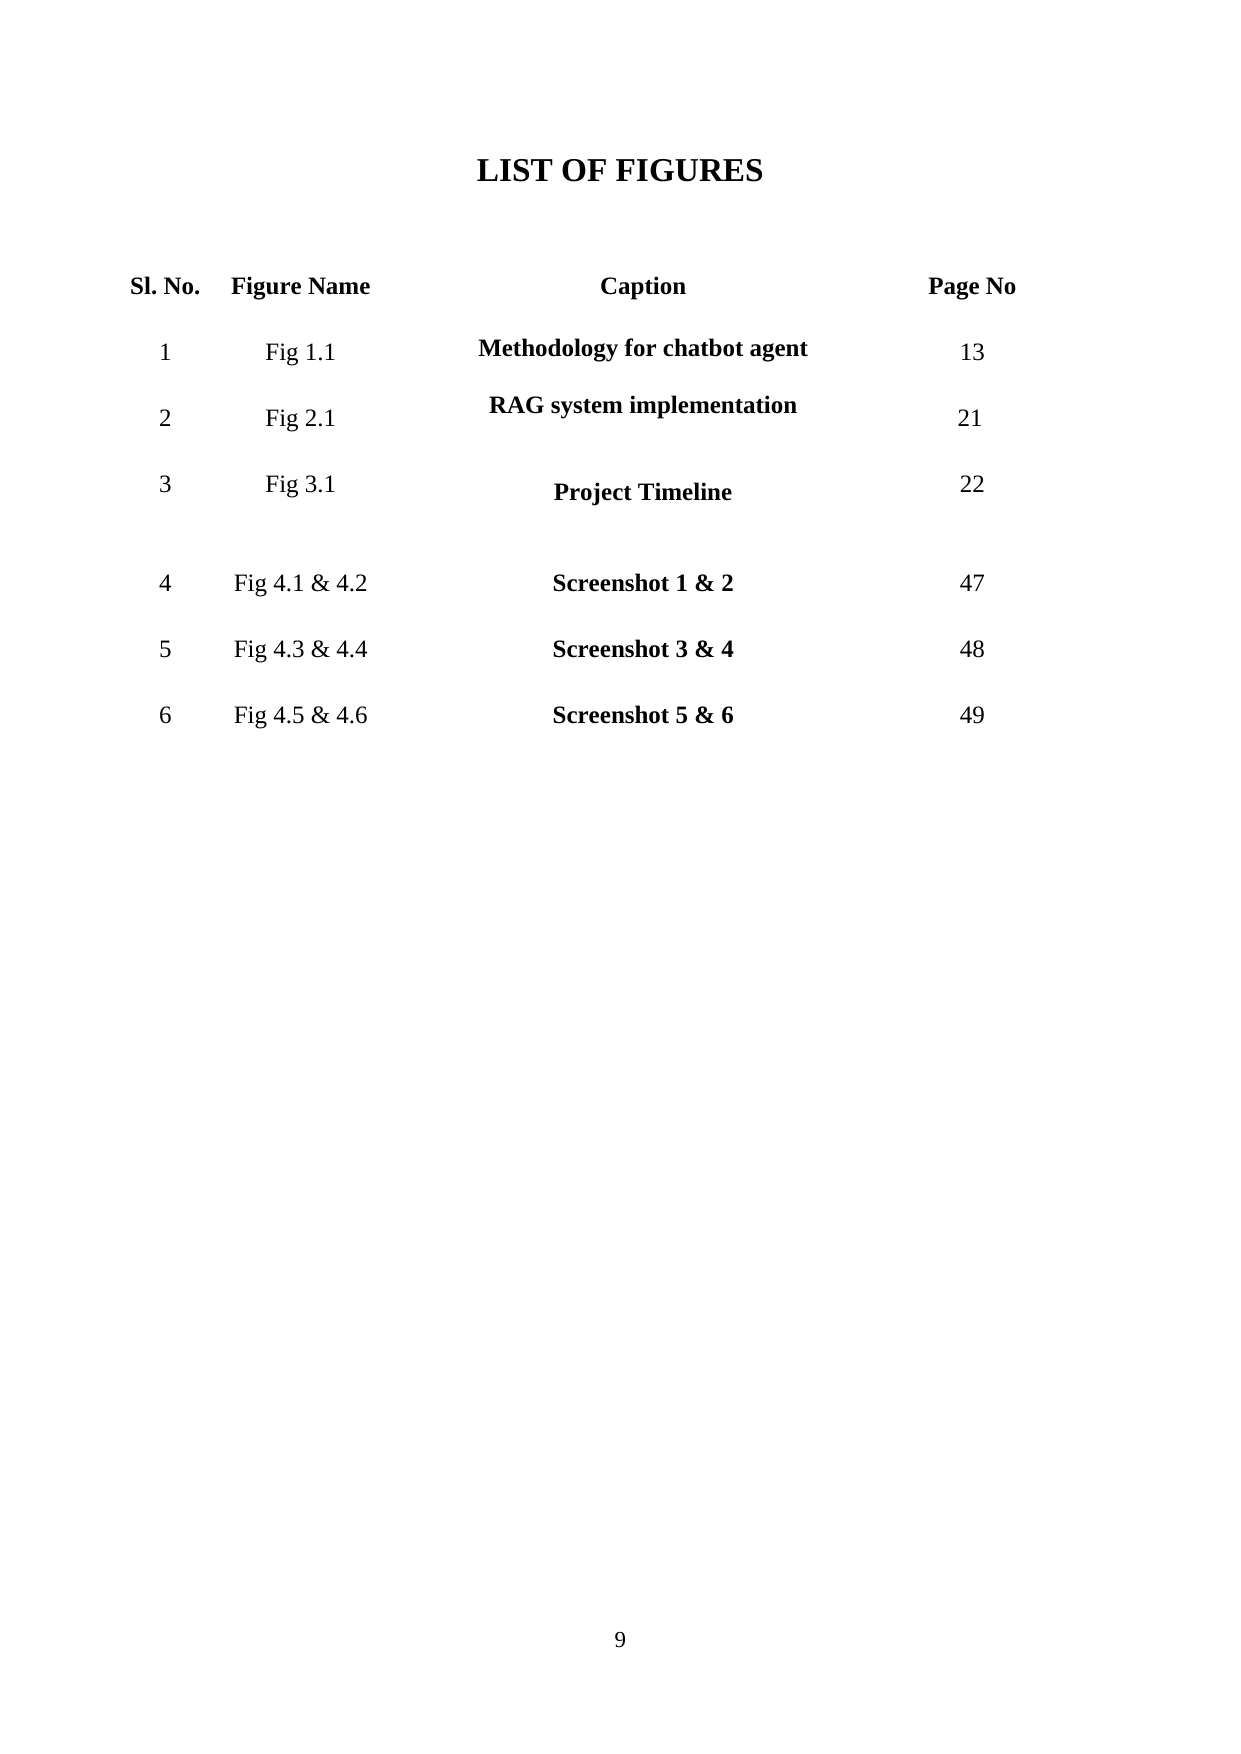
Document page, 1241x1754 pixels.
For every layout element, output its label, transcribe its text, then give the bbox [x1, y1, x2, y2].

table_cell Fig 4.1 & 4.2 Fig 4.3 & 4.4 Fig 4.5 & 4.6 [218, 568, 383, 1097]
table_cell 47 48 49 [903, 568, 1042, 1097]
table_cell 4 5 6 [113, 568, 218, 1097]
table_header Page No 13 21 22 [903, 271, 1042, 568]
table_header Caption Methodology for chatbot agent RAG system implementation Project Timeline [384, 271, 902, 568]
table_header Figure Name Fig 1.1 Fig 2.1 Fig 3.1 [218, 271, 383, 568]
text LIST OF FIGURES [112, 150, 1128, 188]
table_header Sl. No. 1 2 3 [113, 271, 218, 568]
table_cell Screenshot 1 & 2 Screenshot 3 & 4 Screenshot 5 & 6 [384, 568, 902, 1097]
